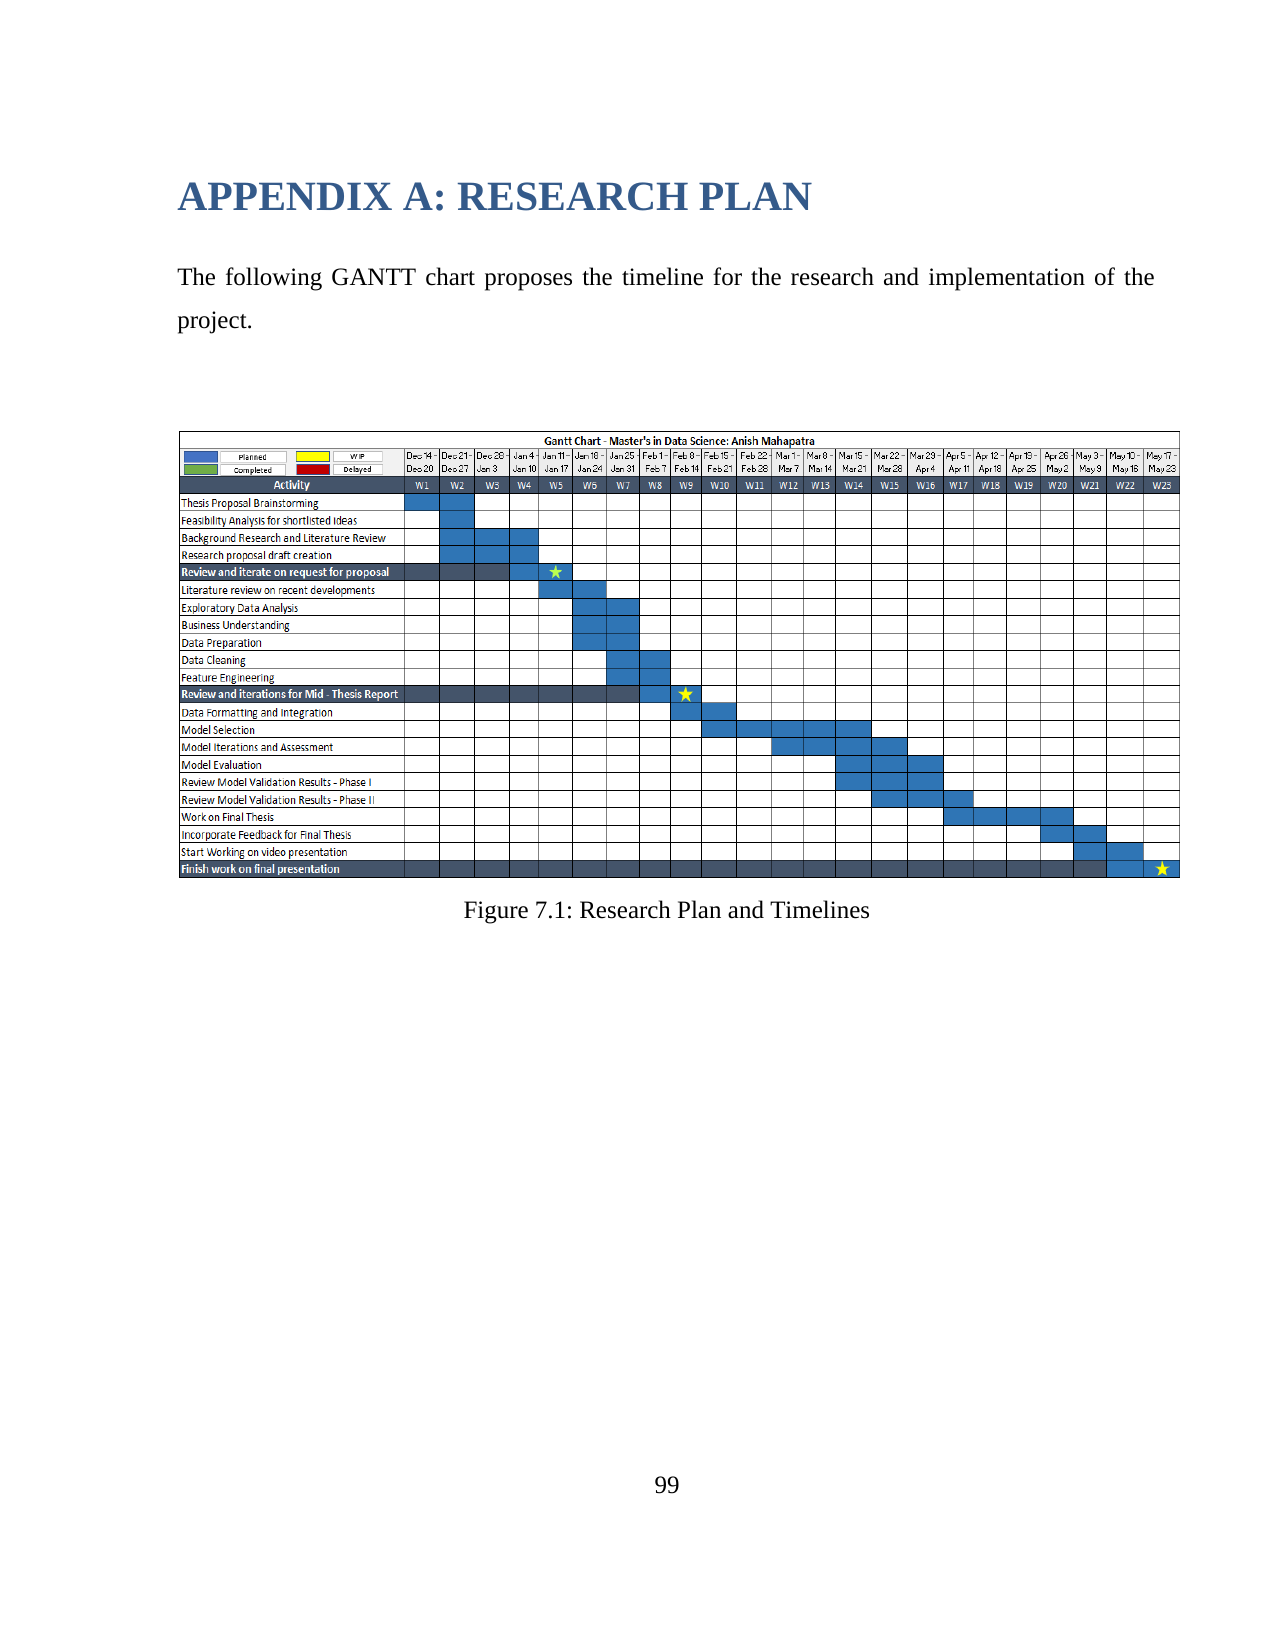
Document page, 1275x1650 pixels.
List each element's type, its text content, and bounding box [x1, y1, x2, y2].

text Figure 7.1: Research Plan and Timelines [177, 881, 1156, 923]
text The following GANTT chart proposes the timeline for the research and implementation of the project. [177, 262, 1156, 334]
subtitle APPENDIX A: RESEARCH PLAN [177, 171, 1156, 219]
picture [177, 428, 1183, 881]
